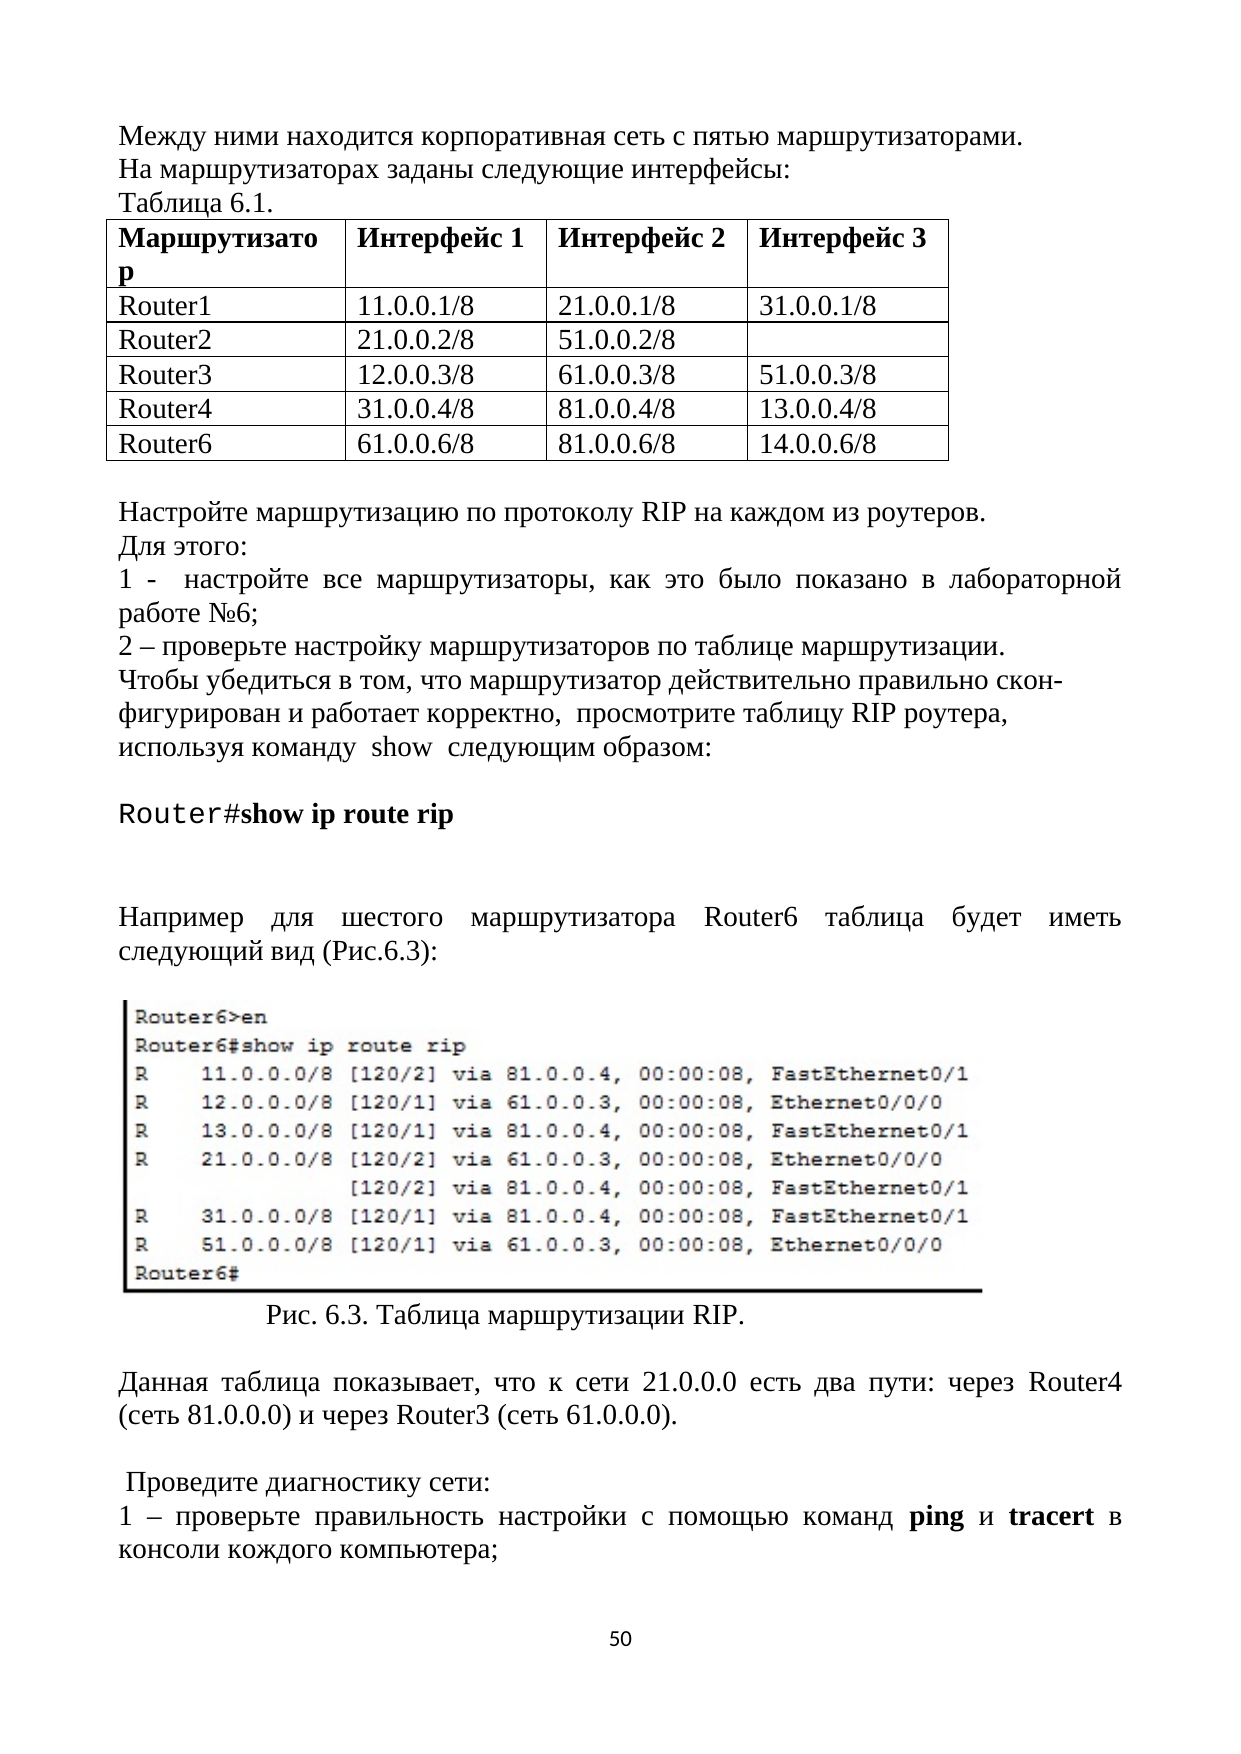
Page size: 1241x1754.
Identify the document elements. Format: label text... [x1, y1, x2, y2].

table_cell Router3 [107, 357, 345, 391]
table_cell 14.0.0.6/8 [748, 426, 948, 460]
text Проведите диагностику сети: [118, 1464, 1122, 1498]
text фигурирован и работает корректно, просмотрите таблицу RIP роутера, [118, 696, 1122, 729]
text 1 – проверьте правильность настройки с помощью команд ping и tracert в консоли кождого компьютера; [118, 1498, 1122, 1565]
picture [118, 1000, 983, 1297]
text Рис. 6.3. Таблица маршрутизации RIP. [192, 1297, 1122, 1330]
table_cell 11.0.0.1/8 [346, 288, 546, 321]
table_header Маршрутизатор [107, 220, 345, 287]
table_cell Router6 [107, 426, 345, 460]
text используя команду show следующим образом: [118, 729, 1122, 763]
text Чтобы убедиться в том, что маршрутизатор действительно правильно скон- [118, 662, 1122, 696]
text Для этого: [118, 528, 1122, 561]
table_cell 81.0.0.4/8 [547, 392, 747, 425]
text Например для шестого маршрутизатора Router6 таблица будет иметь следующий вид (Рис.6.3): [118, 899, 1122, 966]
table_cell 12.0.0.3/8 [346, 357, 546, 391]
table_cell 61.0.0.3/8 [547, 357, 747, 391]
table_cell 51.0.0.2/8 [547, 323, 747, 356]
table_cell 21.0.0.1/8 [547, 288, 747, 321]
table_cell [748, 323, 948, 356]
text Данная таблица показывает, что к сети 21.0.0.0 есть два пути: через Router4 (сеть 81.0.0.0) и через Router3 (сеть 61.0.0.0). [118, 1364, 1122, 1431]
table_cell 31.0.0.1/8 [748, 288, 948, 321]
table_cell Router1 [107, 288, 345, 321]
text Таблица 6.1. [118, 185, 1122, 219]
table_cell Router4 [107, 392, 345, 425]
table_cell 21.0.0.2/8 [346, 323, 546, 356]
text На маршрутизаторах заданы следующие интерфейсы: [118, 152, 1122, 185]
text 2 – проверьте настройку маршрутизаторов по таблице маршрутизации. [118, 628, 1122, 662]
text Router#show ip route rip [118, 796, 1122, 832]
table_header Интерфейс 3 [748, 220, 948, 287]
table_cell 51.0.0.3/8 [748, 357, 948, 391]
table_cell 61.0.0.6/8 [346, 426, 546, 460]
text 1 - настройте все маршрутизаторы, как это было показано в лабораторной работе №6; [118, 561, 1122, 628]
table_cell Router2 [107, 323, 345, 356]
table_cell 81.0.0.6/8 [547, 426, 747, 460]
table_header Интерфейс 2 [547, 220, 747, 287]
table_cell 31.0.0.4/8 [346, 392, 546, 425]
text Настройте маршрутизацию по протоколу RIP на каждом из роутеров. [118, 494, 1122, 528]
table_header Интерфейс 1 [346, 220, 546, 287]
table_cell 13.0.0.4/8 [748, 392, 948, 425]
text Между ними находится корпоративная сеть с пятью маршрутизаторами. [118, 118, 1122, 152]
